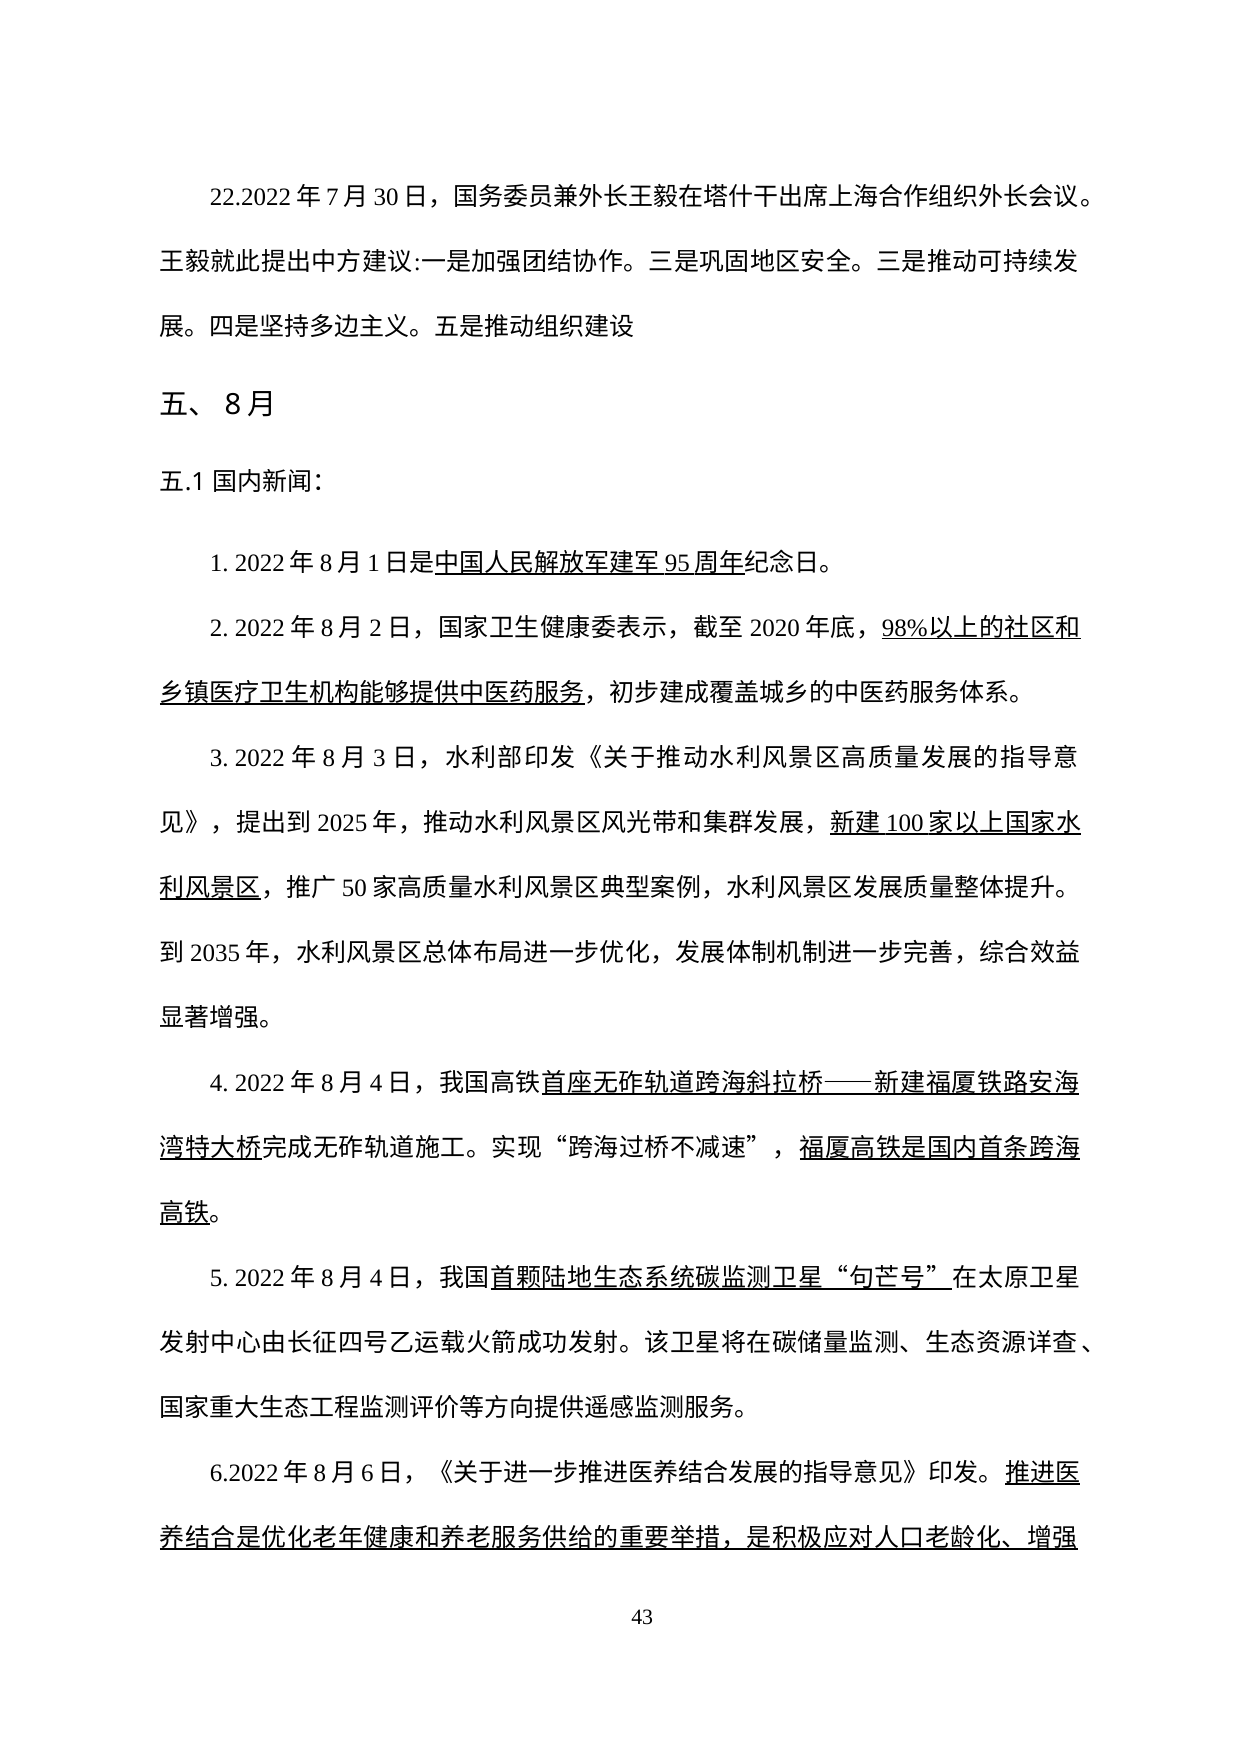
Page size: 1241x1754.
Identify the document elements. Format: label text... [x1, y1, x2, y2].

text 2. 2022年8月2日，国家卫生健康委表示，截至2020年底，98%以上的社区和乡镇医疗卫生机构能够提供中医药服务，初步建成覆盖城乡的中医药服务体系。 [159, 593, 1081, 723]
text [159, 1438, 1081, 1568]
text 22.2022年7月30日，国务委员兼外长王毅在塔什干出席上海合作组织外长会议。王毅就此提出中方建议:一是加强团结协作。三是巩固地区安全。三是推动可持续发展。四是坚持多边主义。五是推动组织建设 [159, 162, 1081, 357]
text 5. 2022年8月4日，我国首颗陆地生态系统碳监测卫星“句芒号”在太原卫星发射中心由长征四号乙运载火箭成功发射。该卫星将在碳储量监测、生态资源详查、国家重大生态工程监测评价等方向提供遥感监测服务。 [159, 1243, 1081, 1438]
subtitle 国内新闻： [159, 447, 1081, 512]
text 1. 2022年8月1日是中国人民解放军建军95周年纪念日。 [159, 528, 1081, 593]
text 3. 2022年8月3日，水利部印发《关于推动水利风景区高质量发展的指导意见》，提出到2025年，推动水利风景区风光带和集群发展，新建100家以上国家水利风景区，推广50家高质量水利风景区典型案例，水利风景区发展质量整体提升。到2035年，水利风景区总体布局进一步优化，发展体制机制进一步完善，综合效益显著增强。 [159, 723, 1081, 1048]
subtitle 8月 [159, 369, 1081, 434]
text 4. 2022年8月4日，我国高铁首座无砟轨道跨海斜拉桥——新建福厦铁路安海湾特大桥完成无砟轨道施工。实现“跨海过桥不减速”，福厦高铁是国内首条跨海高铁。 [159, 1048, 1081, 1243]
